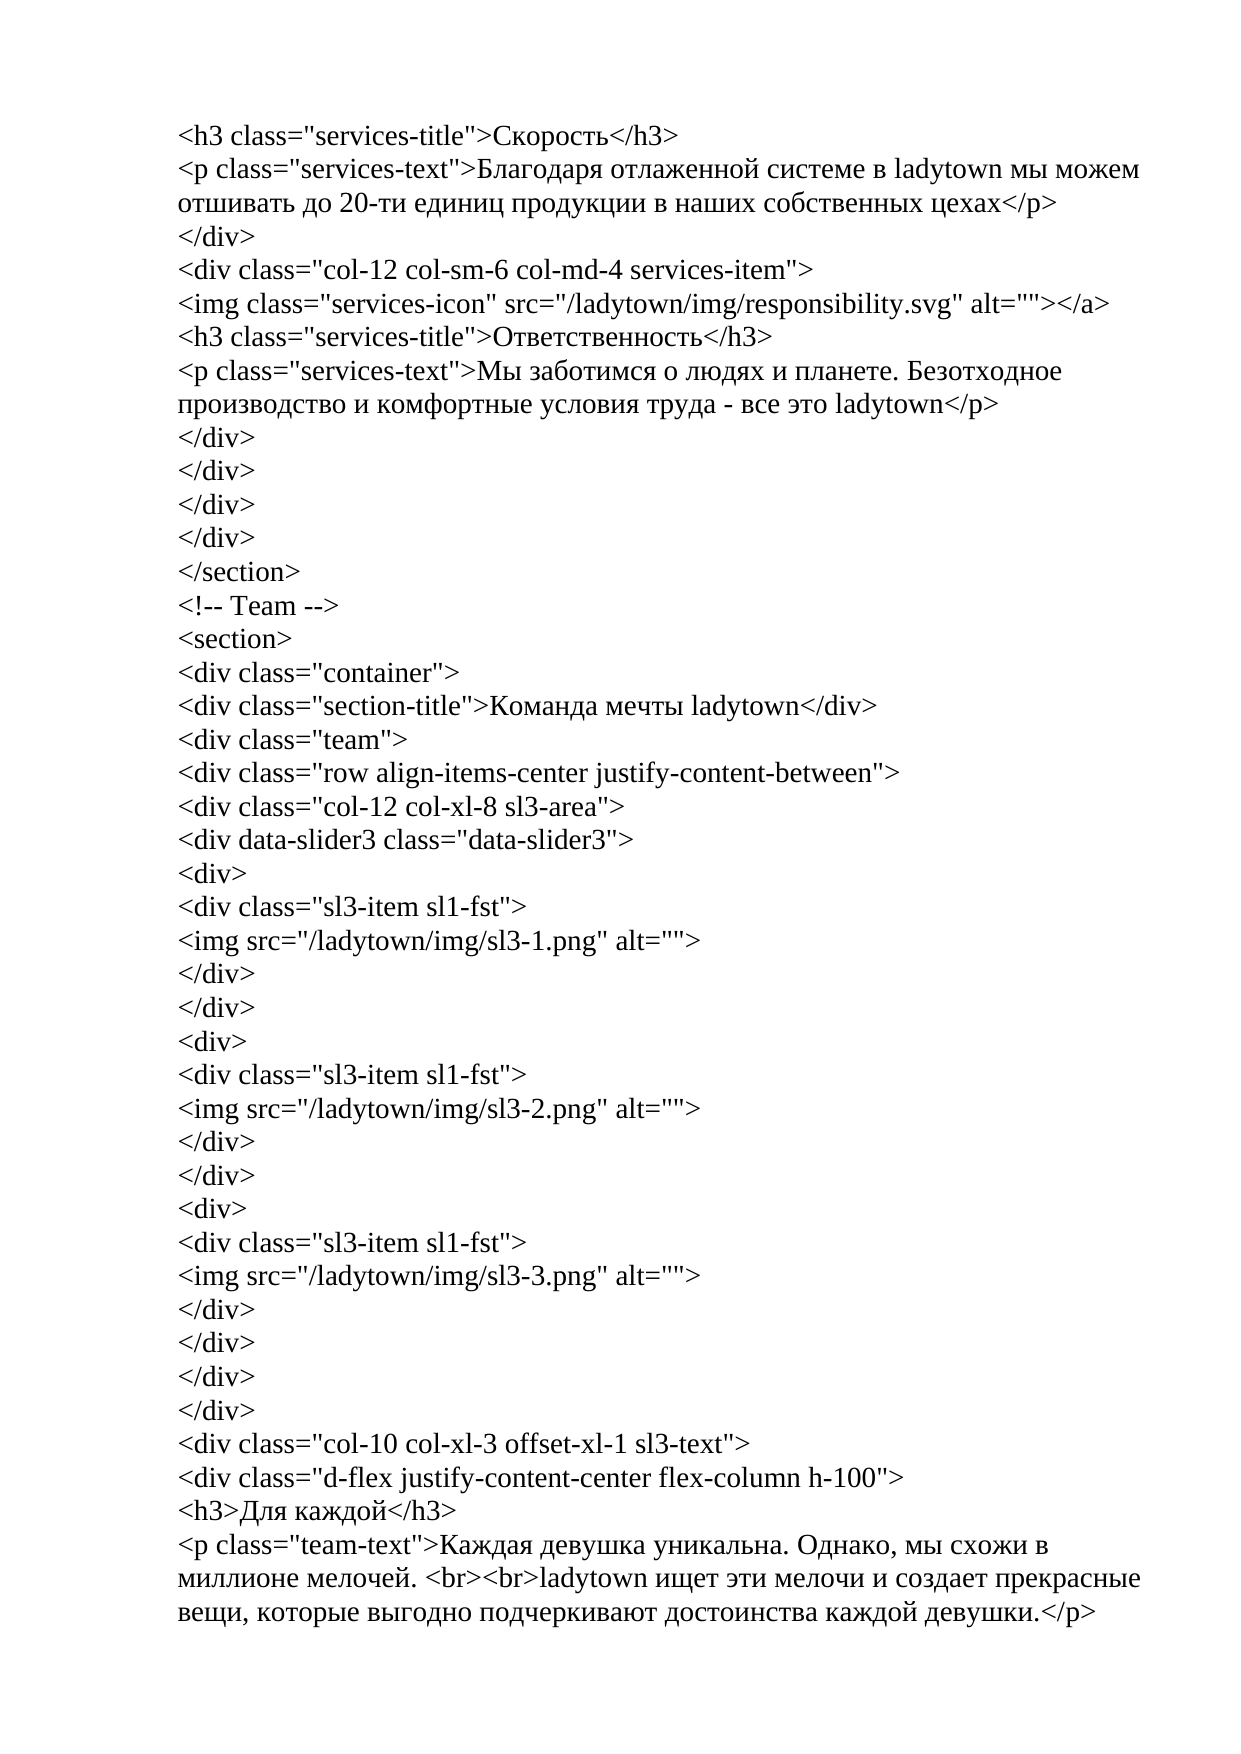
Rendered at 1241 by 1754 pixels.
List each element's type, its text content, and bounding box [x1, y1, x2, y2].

text <div class="sl3-item sl1-fst"> [177, 1225, 1152, 1258]
text <img src="/ladytown/img/sl3-1.png" alt=""> [177, 923, 1152, 957]
text <div class="container"> [177, 655, 1152, 688]
text <p class="services-text">Благодаря отлаженной системе в ladytown мы можем отшивать до 20-ти единиц продукции в наших собственных цехах</p> [177, 152, 1152, 219]
text </div> [177, 1393, 1152, 1426]
text </div> [177, 1124, 1152, 1158]
text <div class="team"> [177, 722, 1152, 755]
text <div class="col-10 col-xl-3 offset-xl-1 sl3-text"> [177, 1426, 1152, 1460]
text <img src="/ladytown/img/sl3-2.png" alt=""> [177, 1091, 1152, 1124]
text </div> [177, 1326, 1152, 1359]
text </div> [177, 957, 1152, 990]
text <div class="col-12 col-xl-8 sl3-area"> [177, 789, 1152, 822]
text <div class="sl3-item sl1-fst"> [177, 1057, 1152, 1091]
text </div> [177, 219, 1152, 252]
text <div> [177, 1191, 1152, 1225]
text <h3>Для каждой</h3> [177, 1493, 1152, 1527]
text <div class="sl3-item sl1-fst"> [177, 889, 1152, 923]
text <div> [177, 1024, 1152, 1057]
text </div> [177, 1158, 1152, 1191]
text </div> [177, 990, 1152, 1024]
text <img class="services-icon" src="/ladytown/img/responsibility.svg" alt=""></a> [177, 286, 1152, 319]
text <section> [177, 621, 1152, 655]
text <div class="section-title">Команда мечты ladytown</div> [177, 688, 1152, 722]
text <div> [177, 856, 1152, 889]
text <div data-slider3 class="data-slider3"> [177, 822, 1152, 856]
text <h3 class="services-title">Ответственность</h3> [177, 319, 1152, 353]
text <p class="team-text">Каждая девушка уникальна. Однако, мы схожи в миллионе мелочей. <br><br>ladytown ищет эти мелочи и создает прекрасные вещи, которые выгодно подчеркивают достоинства каждой девушки.</p> [177, 1527, 1152, 1627]
text </div> [177, 1359, 1152, 1393]
text </div> [177, 1292, 1152, 1326]
text </div> [177, 453, 1152, 487]
text </div> [177, 521, 1152, 554]
text </section> [177, 554, 1152, 588]
text <p class="services-text">Мы заботимся о людях и планете. Безотходное производство и комфортные условия труда - все это ladytown</p> [177, 353, 1152, 420]
text <!-- Team --> [177, 588, 1152, 621]
text <h3 class="services-title">Скорость</h3> [177, 118, 1152, 152]
text <div class="row align-items-center justify-content-between"> [177, 755, 1152, 789]
text <div class="col-12 col-sm-6 col-md-4 services-item"> [177, 252, 1152, 286]
text <img src="/ladytown/img/sl3-3.png" alt=""> [177, 1258, 1152, 1292]
text </div> [177, 487, 1152, 521]
text <div class="d-flex justify-content-center flex-column h-100"> [177, 1460, 1152, 1493]
text </div> [177, 420, 1152, 453]
